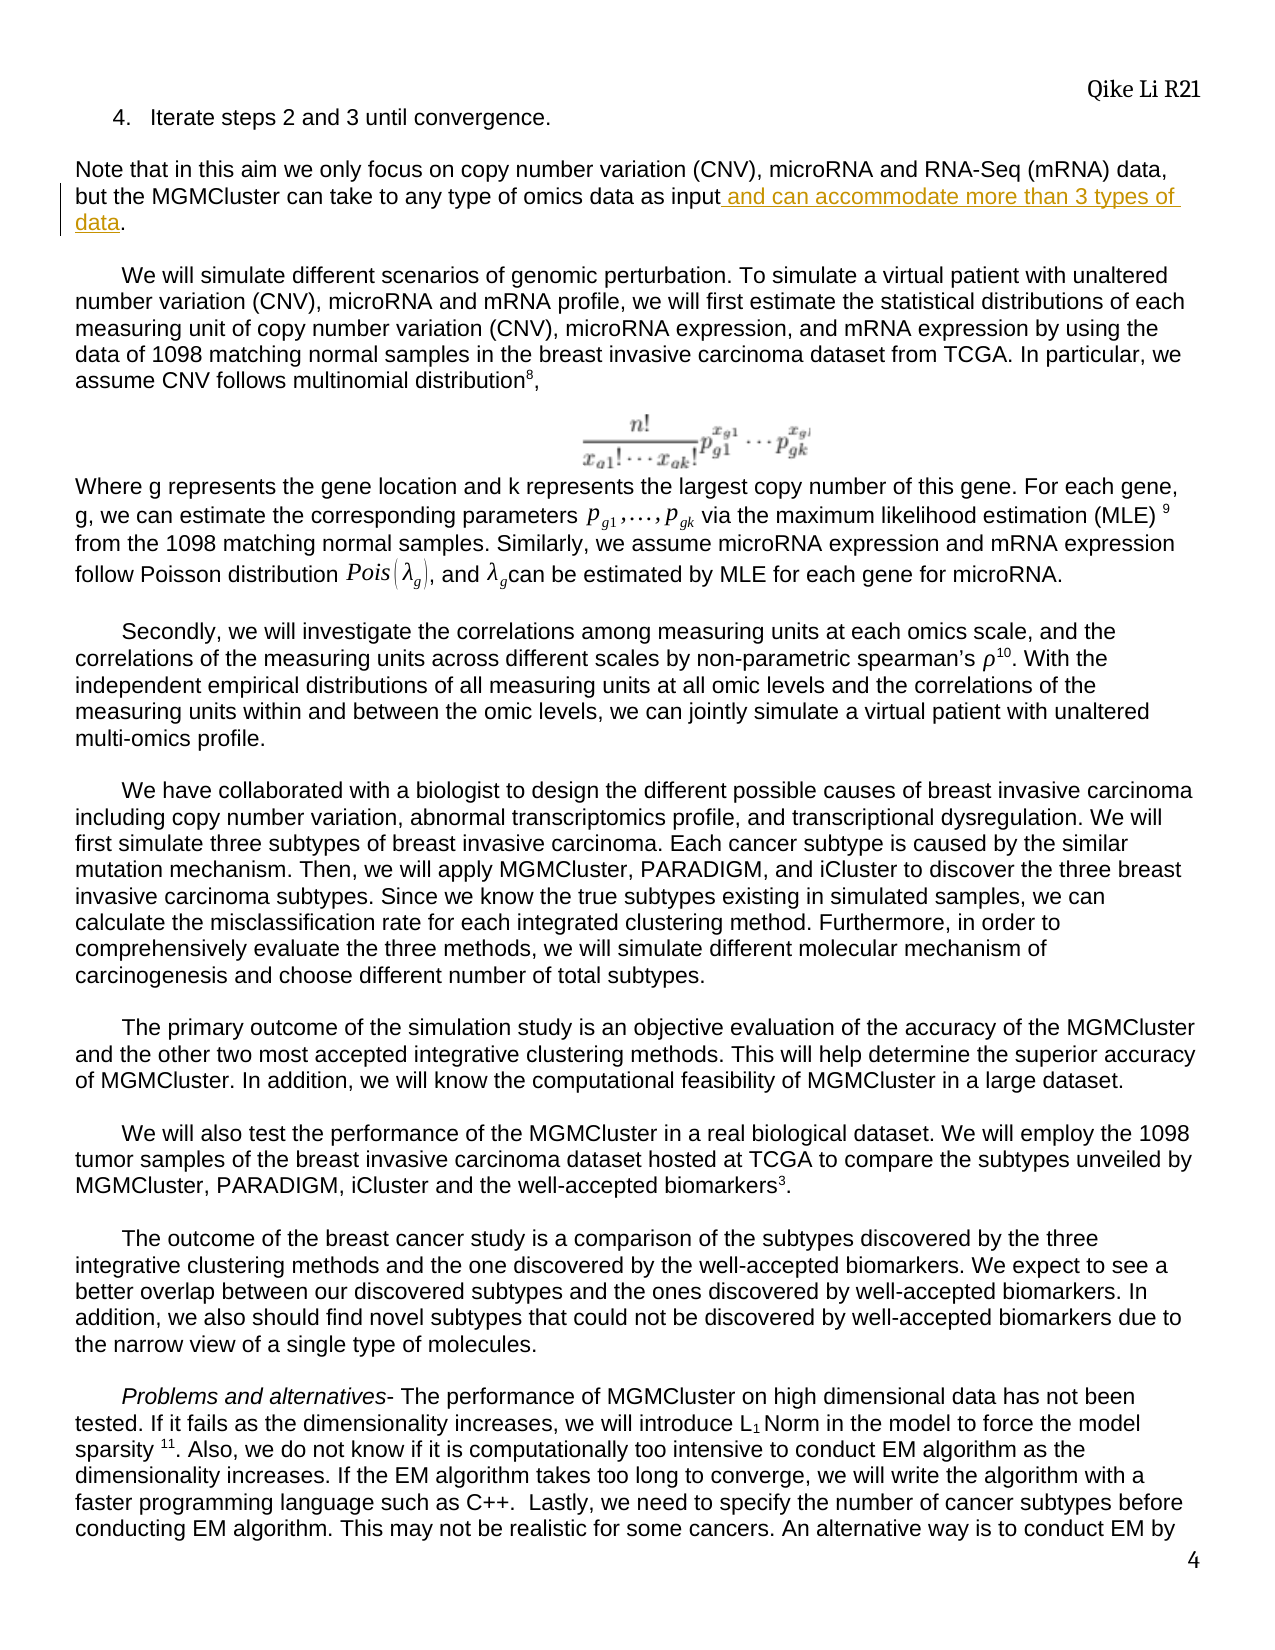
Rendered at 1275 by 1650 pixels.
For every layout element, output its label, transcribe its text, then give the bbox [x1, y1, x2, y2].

text Secondly, we will investigate the correlations among measuring units at each omics scale, and the correlations of the measuring units across different scales by non-parametric spearman’s 10. With the independent empirical distributions of all measuring units at all omic levels and the correlations of the measuring units within and between the omic levels, we can jointly simulate a virtual patient with unaltered multi-omics profile. [75, 618, 1200, 751]
text We have collaborated with a biologist to design the different possible causes of breast invasive carcinoma including copy number variation, abnormal transcriptomics profile, and transcriptional dysregulation. We will first simulate three subtypes of breast invasive carcinoma. Each cancer subtype is caused by the similar mutation mechanism. Then, we will apply MGMCluster, PARADIGM, and iCluster to discover the three breast invasive carcinoma subtypes. Since we know the true subtypes existing in simulated samples, we can calculate the misclassification rate for each integrated clustering method. Furthermore, in order to comprehensively evaluate the three methods, we will simulate different molecular mechanism of carcinogenesis and choose different number of total subtypes. [75, 777, 1200, 988]
text The primary outcome of the simulation study is an objective evaluation of the accuracy of the MGMCluster and the other two most accepted integrative clustering methods. This will help determine the superior accuracy of MGMCluster. In addition, we will know the computational feasibility of MGMCluster in a large dataset. [75, 1014, 1200, 1093]
text Where g represents the gene location and k represents the largest copy number of this gene. For each gene, g, we can estimate the corresponding parameters via the maximum likelihood estimation (MLE) 9 from the 1098 matching normal samples. Similarly, we assume microRNA expression and mRNA expression follow Poisson distribution , and can be estimated by MLE for each gene for microRNA. [75, 473, 1200, 591]
text We will also test the performance of the MGMCluster in a real biological dataset. We will employ the 1098 tumor samples of the breast invasive carcinoma dataset hosted at TCGA to compare the subtypes unveiled by MGMCluster, PARADIGM, iCluster and the well-accepted biomarkers3. [75, 1120, 1200, 1199]
text The outcome of the breast cancer study is a comparison of the subtypes discovered by the three integrative clustering methods and the one discovered by the well-accepted biomarkers. We expect to see a better overlap between our discovered subtypes and the ones discovered by well-accepted biomarkers. In addition, we also should find novel subtypes that could not be discovered by well-accepted biomarkers due to the narrow view of a single type of molecules. [75, 1225, 1200, 1357]
list Iterate steps 2 and 3 until convergence. [112, 104, 1200, 130]
